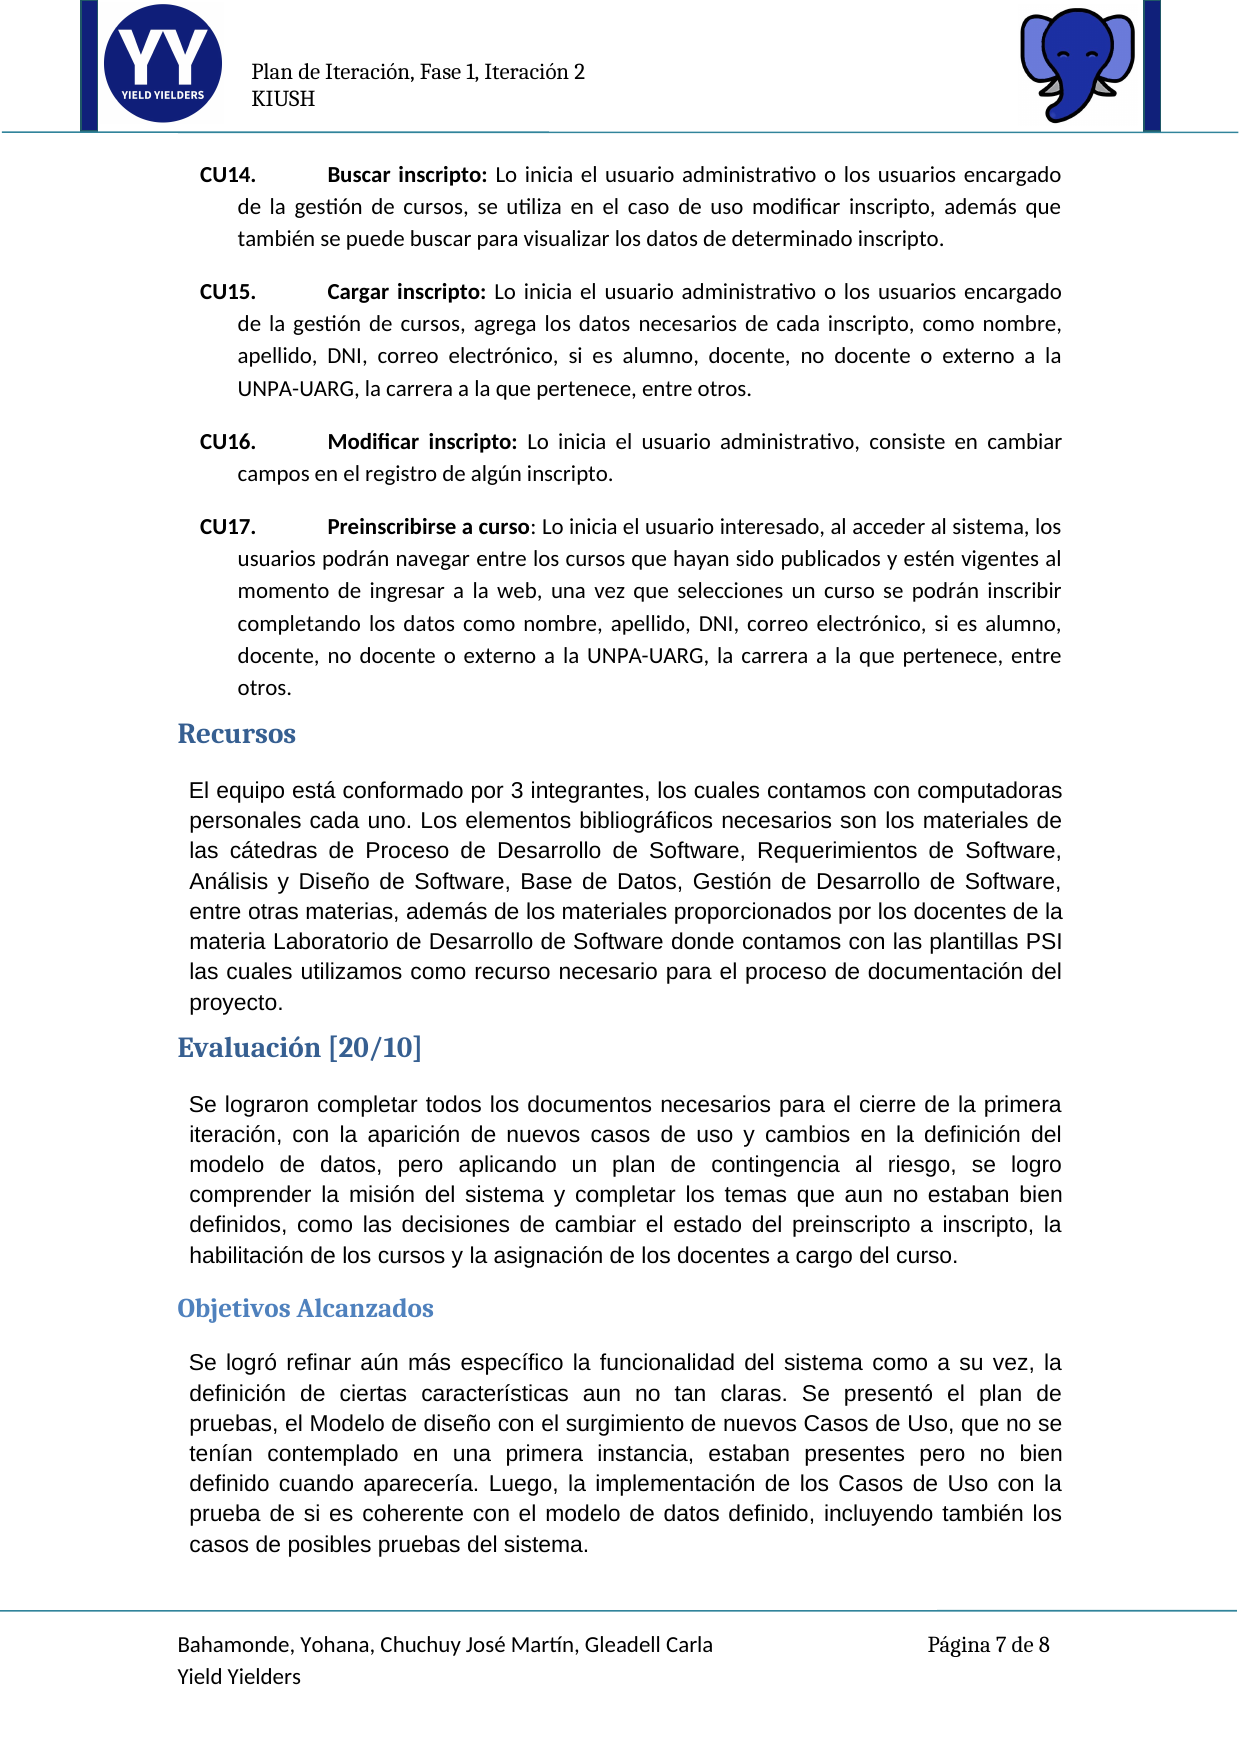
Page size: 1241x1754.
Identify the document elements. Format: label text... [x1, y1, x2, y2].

picture [1017, 4, 1138, 126]
text El equipo está conformado por 3 integrantes, los cuales contamos con computadoras personales cada uno. Los elementos bibliográficos necesarios son los materiales de las cátedras de Proceso de Desarrollo de Software, Requerimientos de Software, Análisis y Diseño de Software, Base de Datos, Gestión de Desarrollo de Software, entre otras materias, además de los materiales proporcionados por los docentes de la materia Laboratorio de Desarrollo de Software donde contamos con las plantillas PSI las cuales utilizamos como recurso necesario para el proceso de documentación del proyecto. [189, 777, 1063, 1015]
list Preinscribirse a curso: Lo inicia el usuario interesado, al acceder al sistema, los usuarios podrán navegar entre los cursos que hayan sido publicados y estén vigentes al momento de ingresar a la web, una vez que selecciones un curso se podrán inscribir completando los datos como nombre, apellido, DNI, correo electrónico, si es alumno, docente, no docente o externo a la UNPA-UARG, la carrera a la que pertenece, entre otros. [200, 512, 1063, 701]
picture [100, 2, 225, 124]
text Se logró refinar aún más específico la funcionalidad del sistema como a su vez, la definición de ciertas características aun no tan claras. Se presentó el plan de pruebas, el Modelo de diseño con el surgimiento de nuevos Casos de Uso, que no se tenían contemplado en una primera instancia, estaban presentes pero no bien definido cuando aparecería. Luego, la implementación de los Casos de Uso con la prueba de si es coherente con el modelo de datos definido, incluyendo también los casos de posibles pruebas del sistema. [189, 1349, 1063, 1557]
list Buscar inscripto: Lo inicia el usuario administrativo o los usuarios encargado de la gestión de cursos, se utiliza en el caso de uso modificar inscripto, además que también se puede buscar para visualizar los datos de determinado inscripto. [200, 160, 1063, 252]
list Modificar inscripto: Lo inicia el usuario administrativo, consiste en cambiar campos en el registro de algún inscripto. [200, 427, 1063, 487]
text Evaluación [20/10] [177, 1031, 1063, 1065]
text Objetivos Alcanzados [177, 1293, 1063, 1324]
text Recursos [177, 718, 1063, 751]
list Cargar inscripto: Lo inicia el usuario administrativo o los usuarios encargado de la gestión de cursos, agrega los datos necesarios de cada inscripto, como nombre, apellido, DNI, correo electrónico, si es alumno, docente, no docente o externo a la UNPA-UARG, la carrera a la que pertenece, entre otros. [200, 277, 1063, 402]
text Se lograron completar todos los documentos necesarios para el cierre de la primera iteración, con la aparición de nuevos casos de uso y cambios en la definición del modelo de datos, pero aplicando un plan de contingencia al riesgo, se logro comprender la misión del sistema y completar los temas que aun no estaban bien definidos, como las decisiones de cambiar el estado del preinscripto a inscripto, la habilitación de los cursos y la asignación de los docentes a cargo del curso. [189, 1091, 1063, 1268]
